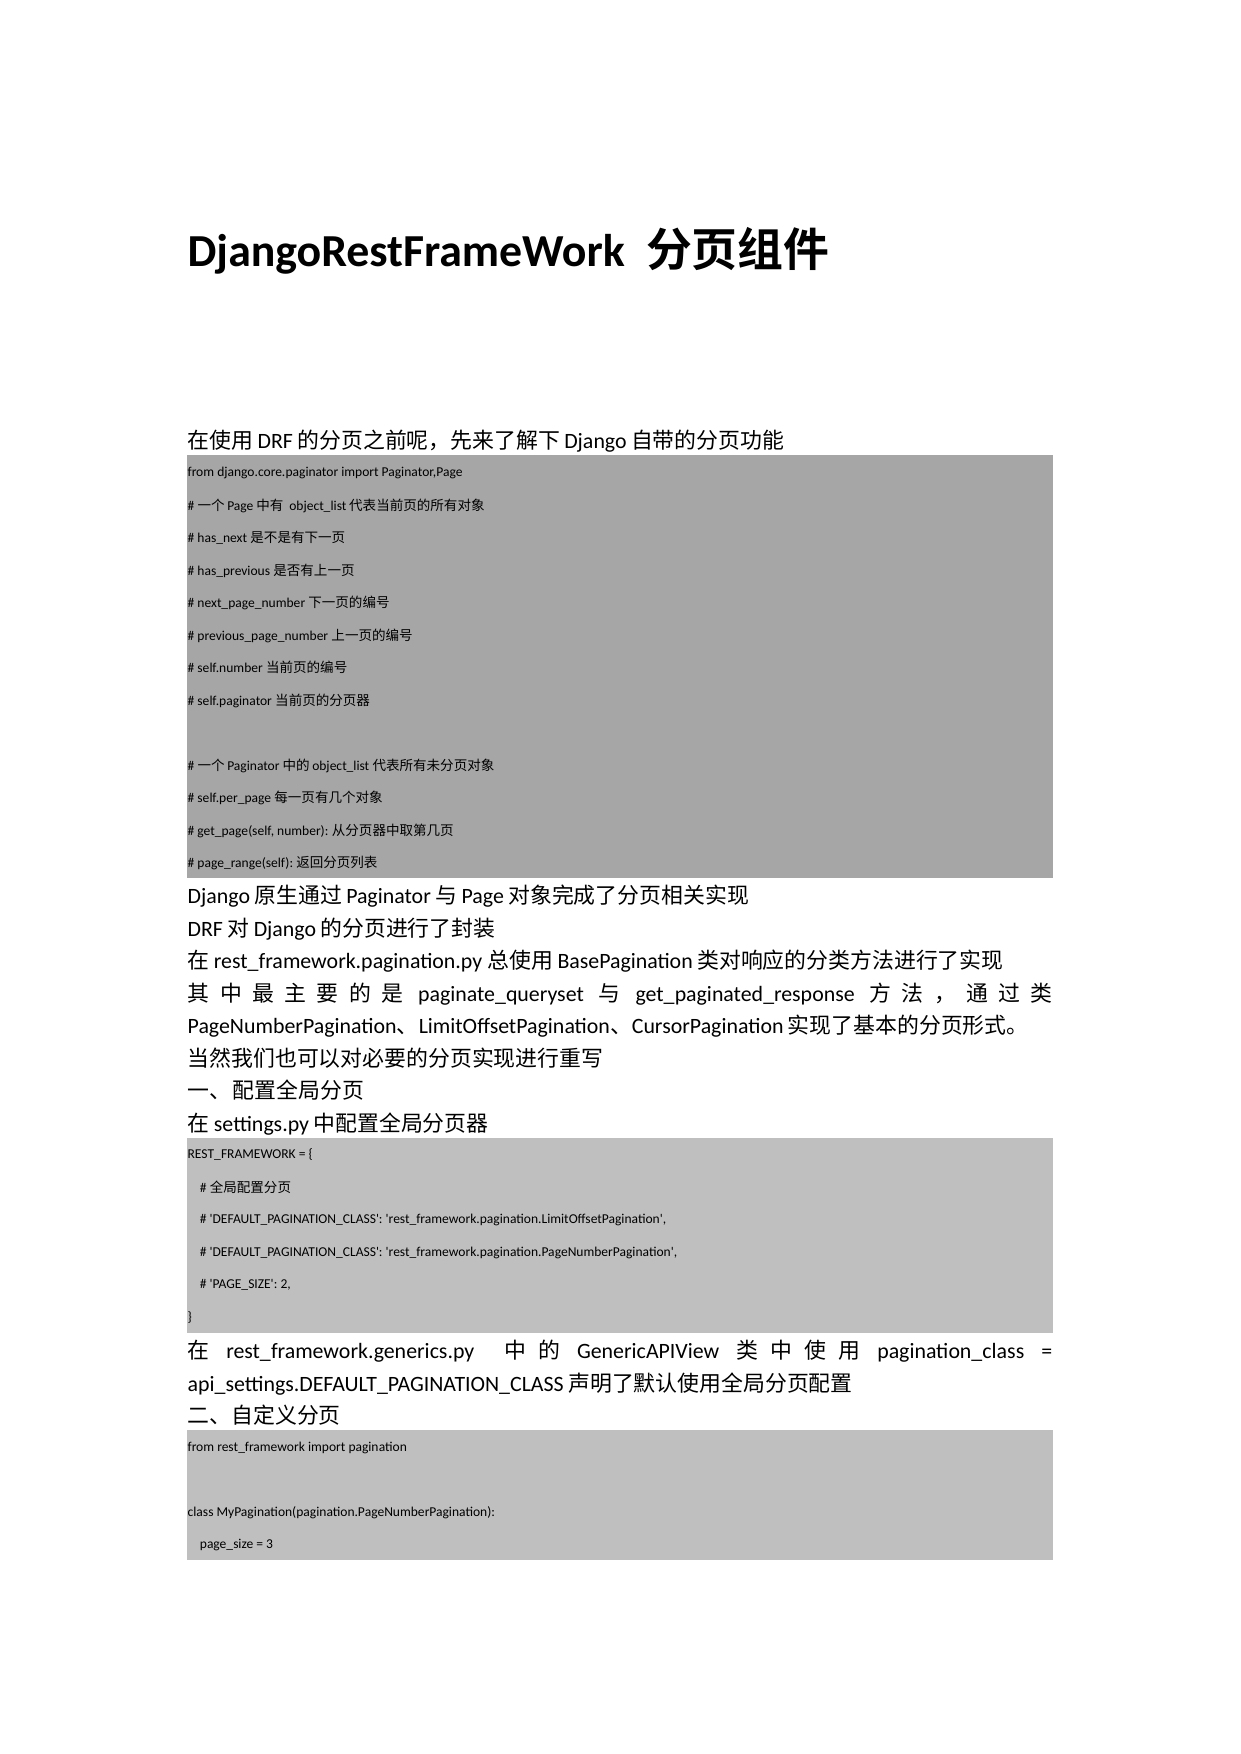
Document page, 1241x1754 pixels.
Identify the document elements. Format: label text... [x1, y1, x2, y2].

text } [187, 1300, 1053, 1333]
text # self.paginator 当前页的分页器 [187, 683, 1053, 715]
text # 全局配置分页 [187, 1170, 1053, 1203]
subtitle DjangoRestFrameWork 分页组件 [187, 197, 1053, 295]
text # next_page_number 下一页的编号 [187, 585, 1053, 618]
text 二、自定义分页 [187, 1398, 1053, 1430]
text from rest_framework import pagination [187, 1430, 1053, 1463]
list 配置全局分页 [187, 1073, 1053, 1105]
text # self.number 当前页的编号 [187, 650, 1053, 683]
text Django原生通过Paginator与Page对象完成了分页相关实现 [187, 878, 1053, 910]
text # 一个Paginator中的object_list 代表所有未分页对象 [187, 748, 1053, 780]
text # has_next 是不是有下一页 [187, 520, 1053, 553]
text 在rest_framework.pagination.py 总使用BasePagination类对响应的分类方法进行了实现 [187, 943, 1053, 975]
text from django.core.paginator import Paginator,Page [187, 455, 1053, 488]
text 其中最主要的是paginate_queryset与get_paginated_response方法，通过类PageNumberPagination、LimitOffsetPagination、CursorPagination实现了基本的分页形式。 [187, 975, 1053, 1040]
text # 'DEFAULT_PAGINATION_CLASS': 'rest_framework.pagination.LimitOffsetPagination', [187, 1203, 1053, 1235]
text # page_range(self): 返回分页列表 [187, 845, 1053, 878]
text # 'DEFAULT_PAGINATION_CLASS': 'rest_framework.pagination.PageNumberPagination', [187, 1235, 1053, 1268]
text REST_FRAMEWORK = { [187, 1138, 1053, 1170]
text class MyPagination(pagination.PageNumberPagination): [187, 1495, 1053, 1528]
text # self.per_page 每一页有几个对象 [187, 780, 1053, 813]
text # has_previous 是否有上一页 [187, 553, 1053, 585]
text DRF对Django的分页进行了封装 [187, 910, 1053, 943]
text 在settings.py中配置全局分页器 [187, 1105, 1053, 1138]
text 在使用DRF的分页之前呢，先来了解下Django自带的分页功能 [187, 423, 1053, 455]
text page_size = 3 [187, 1528, 1053, 1560]
text # 一个Page中有 object_list代表当前页的所有对象 [187, 488, 1053, 520]
text 当然我们也可以对必要的分页实现进行重写 [187, 1040, 1053, 1073]
text # get_page(self, number): 从分页器中取第几页 [187, 813, 1053, 845]
text # previous_page_number 上一页的编号 [187, 618, 1053, 650]
text 在rest_framework.generics.py 中的GenericAPIView类中使用pagination_class = api_settings.DEFAULT_PAGINATION_CLASS声明了默认使用全局分页配置 [187, 1333, 1053, 1398]
text # 'PAGE_SIZE': 2, [187, 1268, 1053, 1300]
